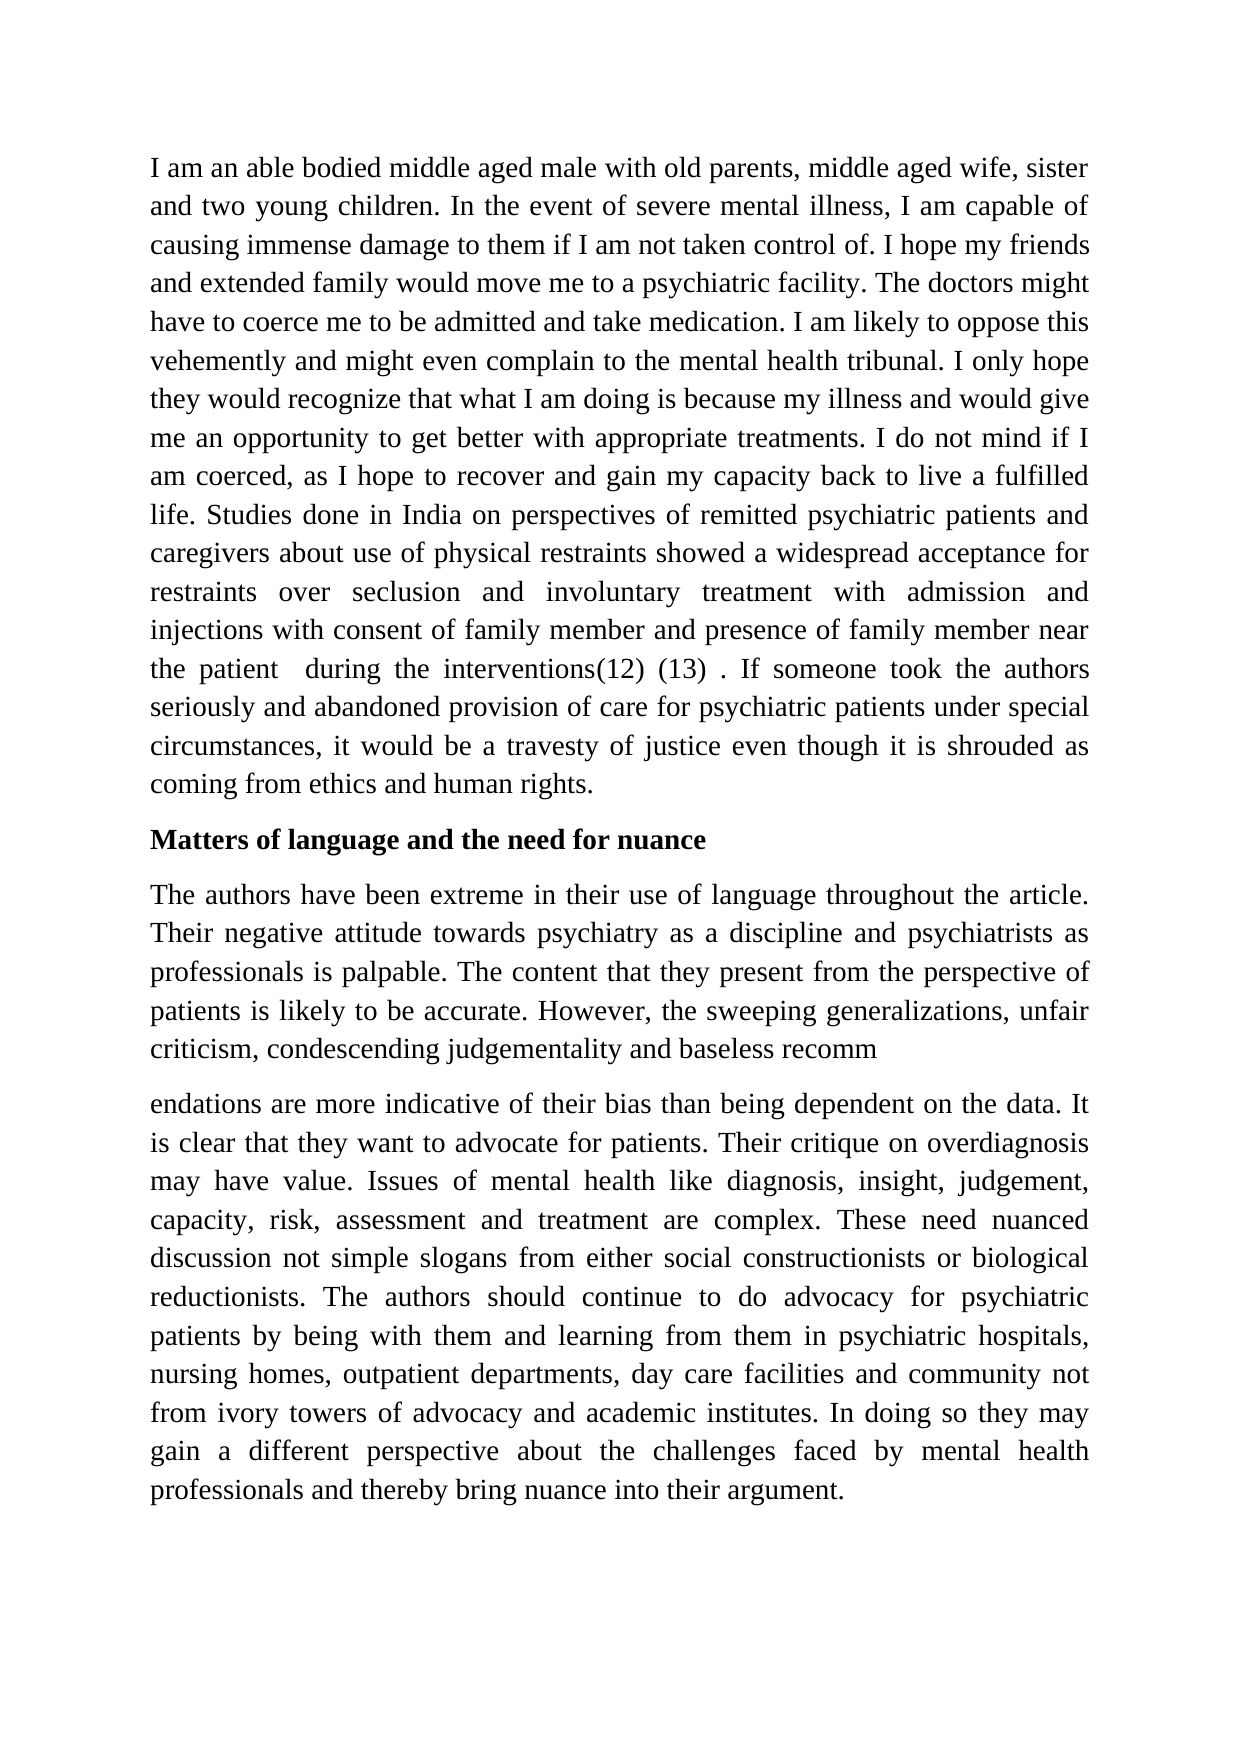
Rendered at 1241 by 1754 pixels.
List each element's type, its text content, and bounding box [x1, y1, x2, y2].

text The authors have been extreme in their use of language throughout the article. Their negative attitude towards psychiatry as a discipline and psychiatrists as professionals is palpable. The content that they present from the perspective of patients is likely to be accurate. However, the sweeping generalizations, unfair criticism, condescending judgementality and baseless recomm [150, 877, 1090, 1065]
text endations are more indicative of their bias than being dependent on the data. It is clear that they want to advocate for patients. Their critique on overdiagnosis may have value. Issues of mental health like diagnosis, insight, judgement, capacity, risk, assessment and treatment are complex. These need nuanced discussion not simple slogans from either social constructionists or biological reductionists. The authors should continue to do advocacy for psychiatric patients by being with them and learning from them in psychiatric hospitals, nursing homes, outpatient departments, day care facilities and community not from ivory towers of advocacy and academic institutes. In doing so they may gain a different perspective about the challenges faced by mental health professionals and thereby bring nuance into their argument. [150, 1086, 1090, 1505]
text Matters of language and the need for nuance [150, 822, 1090, 855]
text I am an able bodied middle aged male with old parents, middle aged wife, sister and two young children. In the event of severe mental illness, I am capable of causing immense damage to them if I am not taken control of. I hope my friends and extended family would move me to a psychiatric facility. The doctors might have to coerce me to be admitted and take medication. I am likely to oppose this vehemently and might even complain to the mental health tribunal. I only hope they would recognize that what I am doing is because my illness and would give me an opportunity to get better with appropriate treatments. I do not mind if I am coerced, as I hope to recover and gain my capacity back to live a fulfilled life. Studies done in India on perspectives of remitted psychiatric patients and caregivers about use of physical restraints showed a widespread acceptance for restraints over seclusion and involuntary treatment with admission and injections with consent of family member and presence of family member near the patient during the interventions(12) (13) . If someone took the authors seriously and abandoned provision of care for psychiatric patients under special circumstances, it would be a travesty of justice even though it is shrouded as coming from ethics and human rights. [150, 150, 1090, 800]
